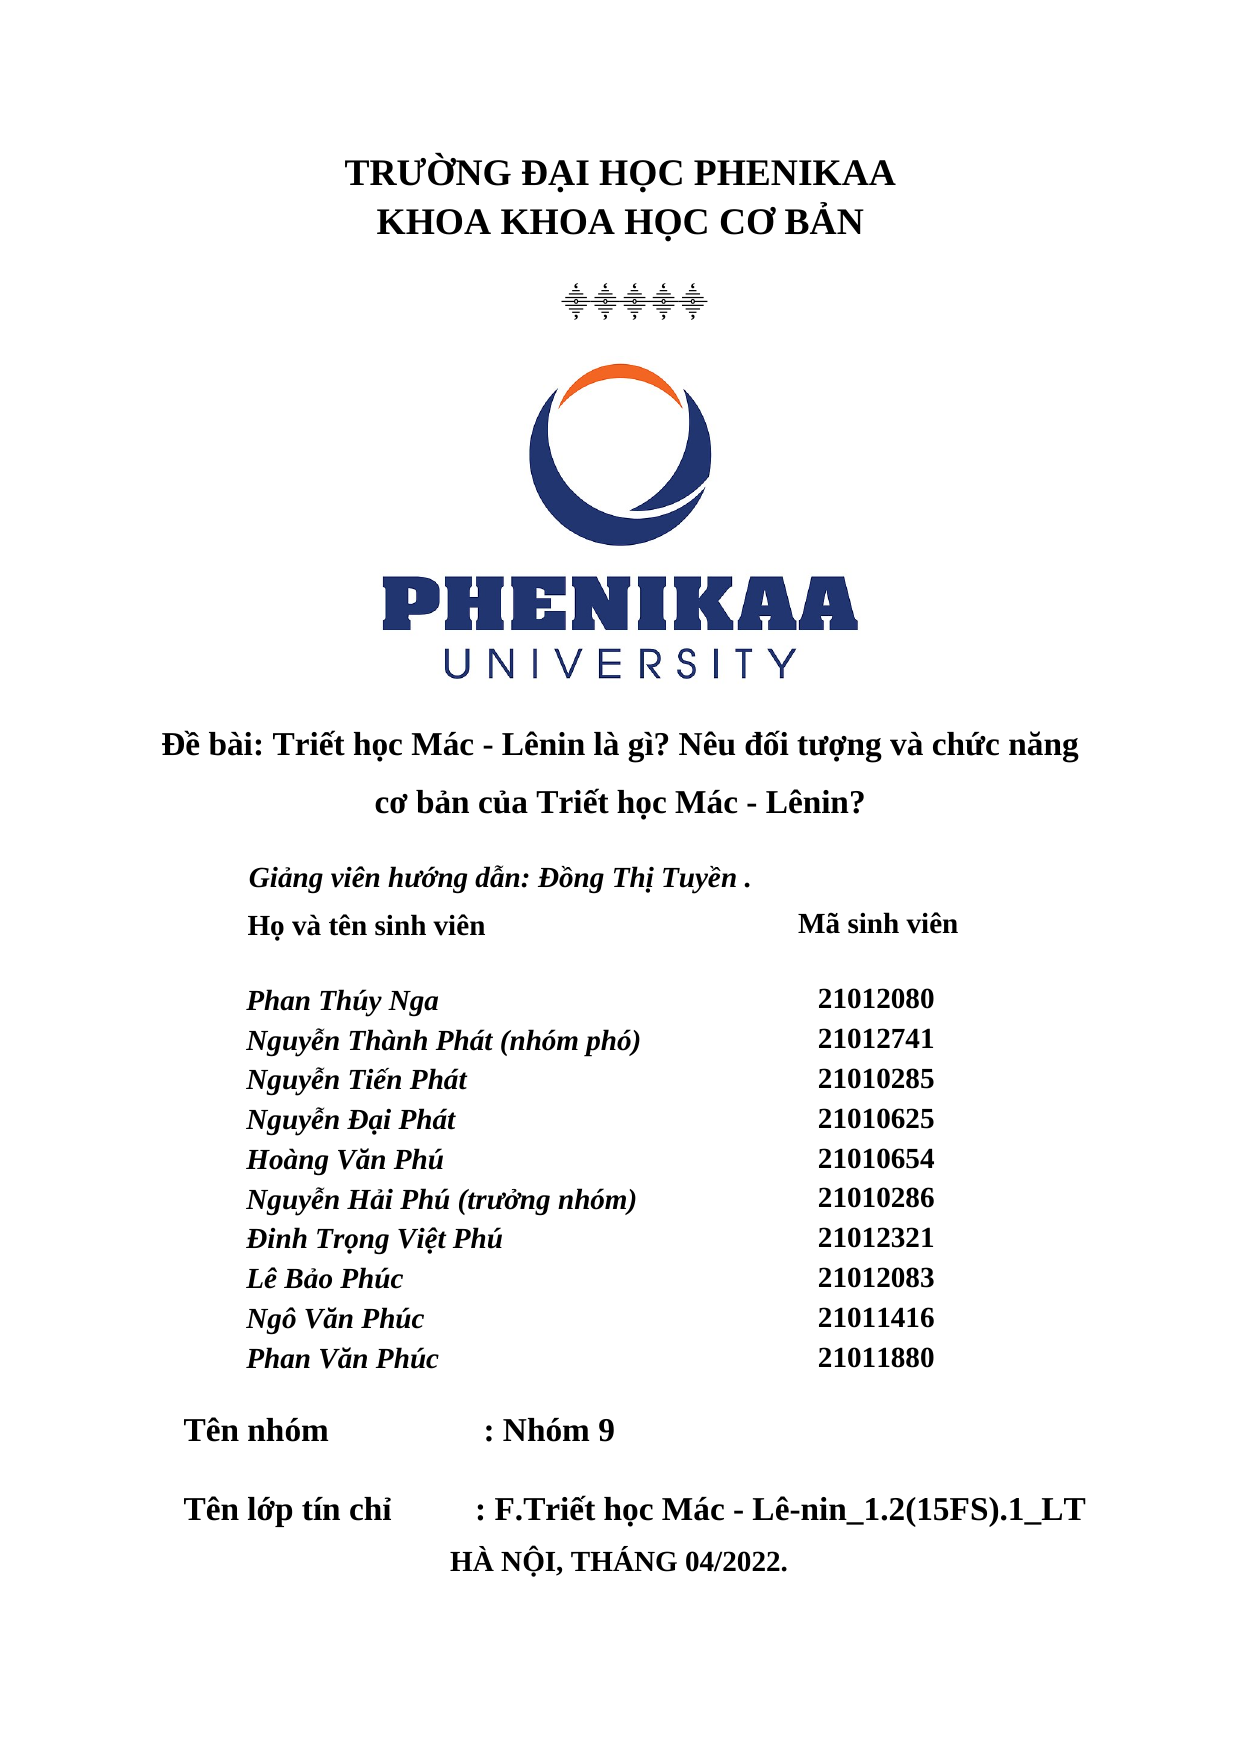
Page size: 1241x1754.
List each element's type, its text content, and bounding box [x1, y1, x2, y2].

text KHOA KHOA HỌC CƠ BẢN [150, 199, 1090, 243]
picture [379, 356, 861, 686]
text Tên nhóm : Nhóm 9 [150, 1410, 1090, 1449]
text TRƯỜNG ĐẠI HỌC PHENIKAA [150, 150, 1090, 193]
text Tên lớp tín chỉ : F.Triết học Mác - Lê-nin_1.2(15FS).1_LT HÀ NỘI, THÁNG 04/2022. [150, 1489, 1090, 1577]
text Giảng viên hướng dẫn: Đồng Thị Tuyền . [150, 860, 1090, 894]
text Đề bài: Triết học Mác - Lênin là gì? Nêu đối tượng và chức năng cơ bản của Triết học Mác - Lênin? [150, 724, 1090, 820]
text ⸎⸎⸎⸎⸎ [525, 285, 1090, 319]
